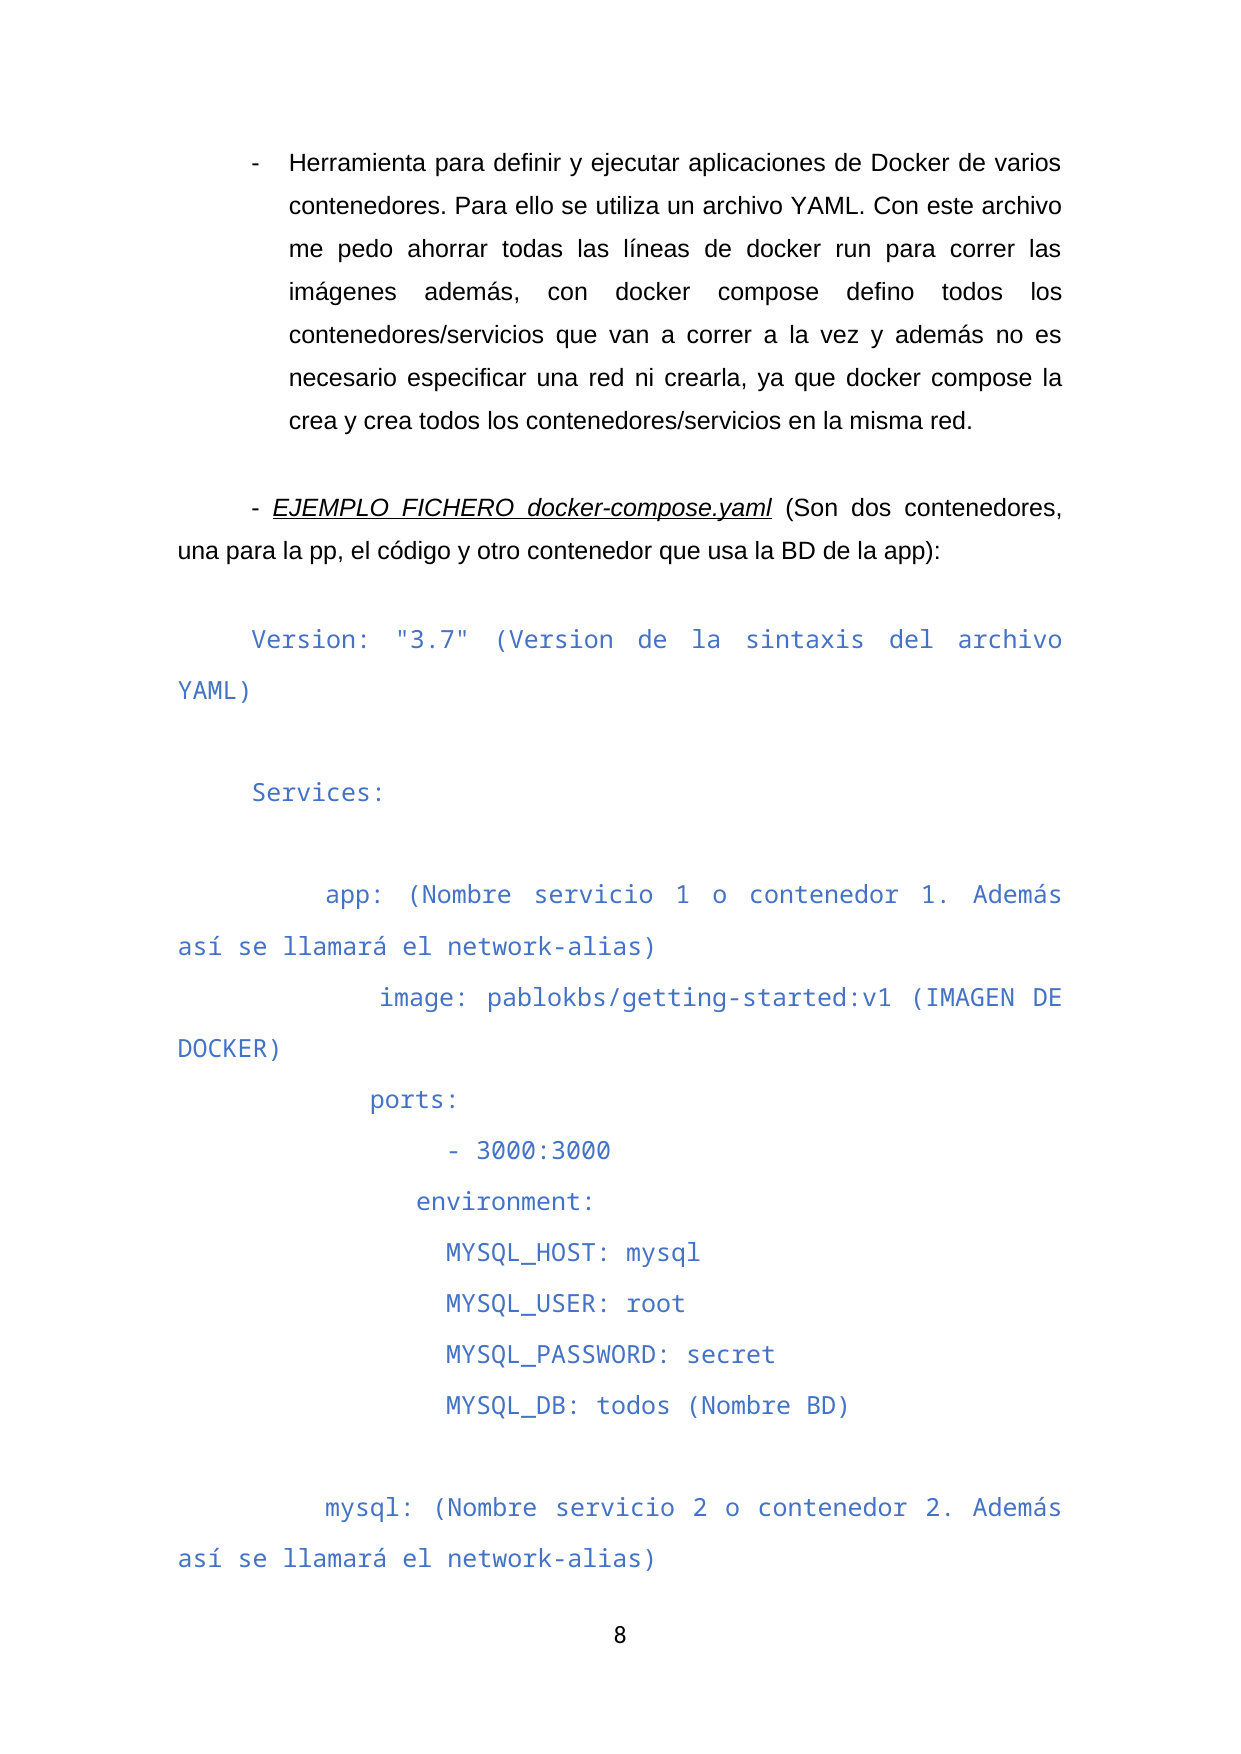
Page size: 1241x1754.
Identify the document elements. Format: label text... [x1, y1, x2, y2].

text image: pablokbs/getting-started:v1 (IMAGEN DE DOCKER) [177, 979, 1063, 1064]
text app: (Nombre servicio 1 o contenedor 1. Además así se llamará el network-alias) [177, 877, 1063, 962]
list Herramienta para definir y ejecutar aplicaciones de Docker de varios contenedores. Para ello se utiliza un archivo YAML. Con este archivo me pedo ahorrar todas las líneas de docker run para correr las imágenes además, con docker compose defino todos los contenedores/servicios que van a correr a la vez y además no es necesario especificar una red ni crearla, ya que docker compose la crea y crea todos los contenedores/servicios en la misma red. [251, 148, 1063, 435]
text mysql: (Nombre servicio 2 o contenedor 2. Además así se llamará el network-alias) [177, 1490, 1063, 1575]
text Services: [177, 775, 1063, 809]
text ports: [177, 1081, 1063, 1115]
text MYSQL_DB: todos (Nombre BD) [177, 1388, 1063, 1422]
text MYSQL_HOST: mysql [177, 1234, 1063, 1268]
text - 3000:3000 [177, 1132, 1063, 1166]
text environment: [177, 1183, 1063, 1217]
text MYSQL_PASSWORD: secret [177, 1337, 1063, 1371]
text MYSQL_USER: root [177, 1286, 1063, 1319]
text Version: "3.7" (Version de la sintaxis del archivo YAML) [177, 622, 1063, 707]
text - EJEMPLO FICHERO docker-compose.yaml (Son dos contenedores, una para la pp, el código y otro contenedor que usa la BD de la app): [177, 493, 1063, 564]
